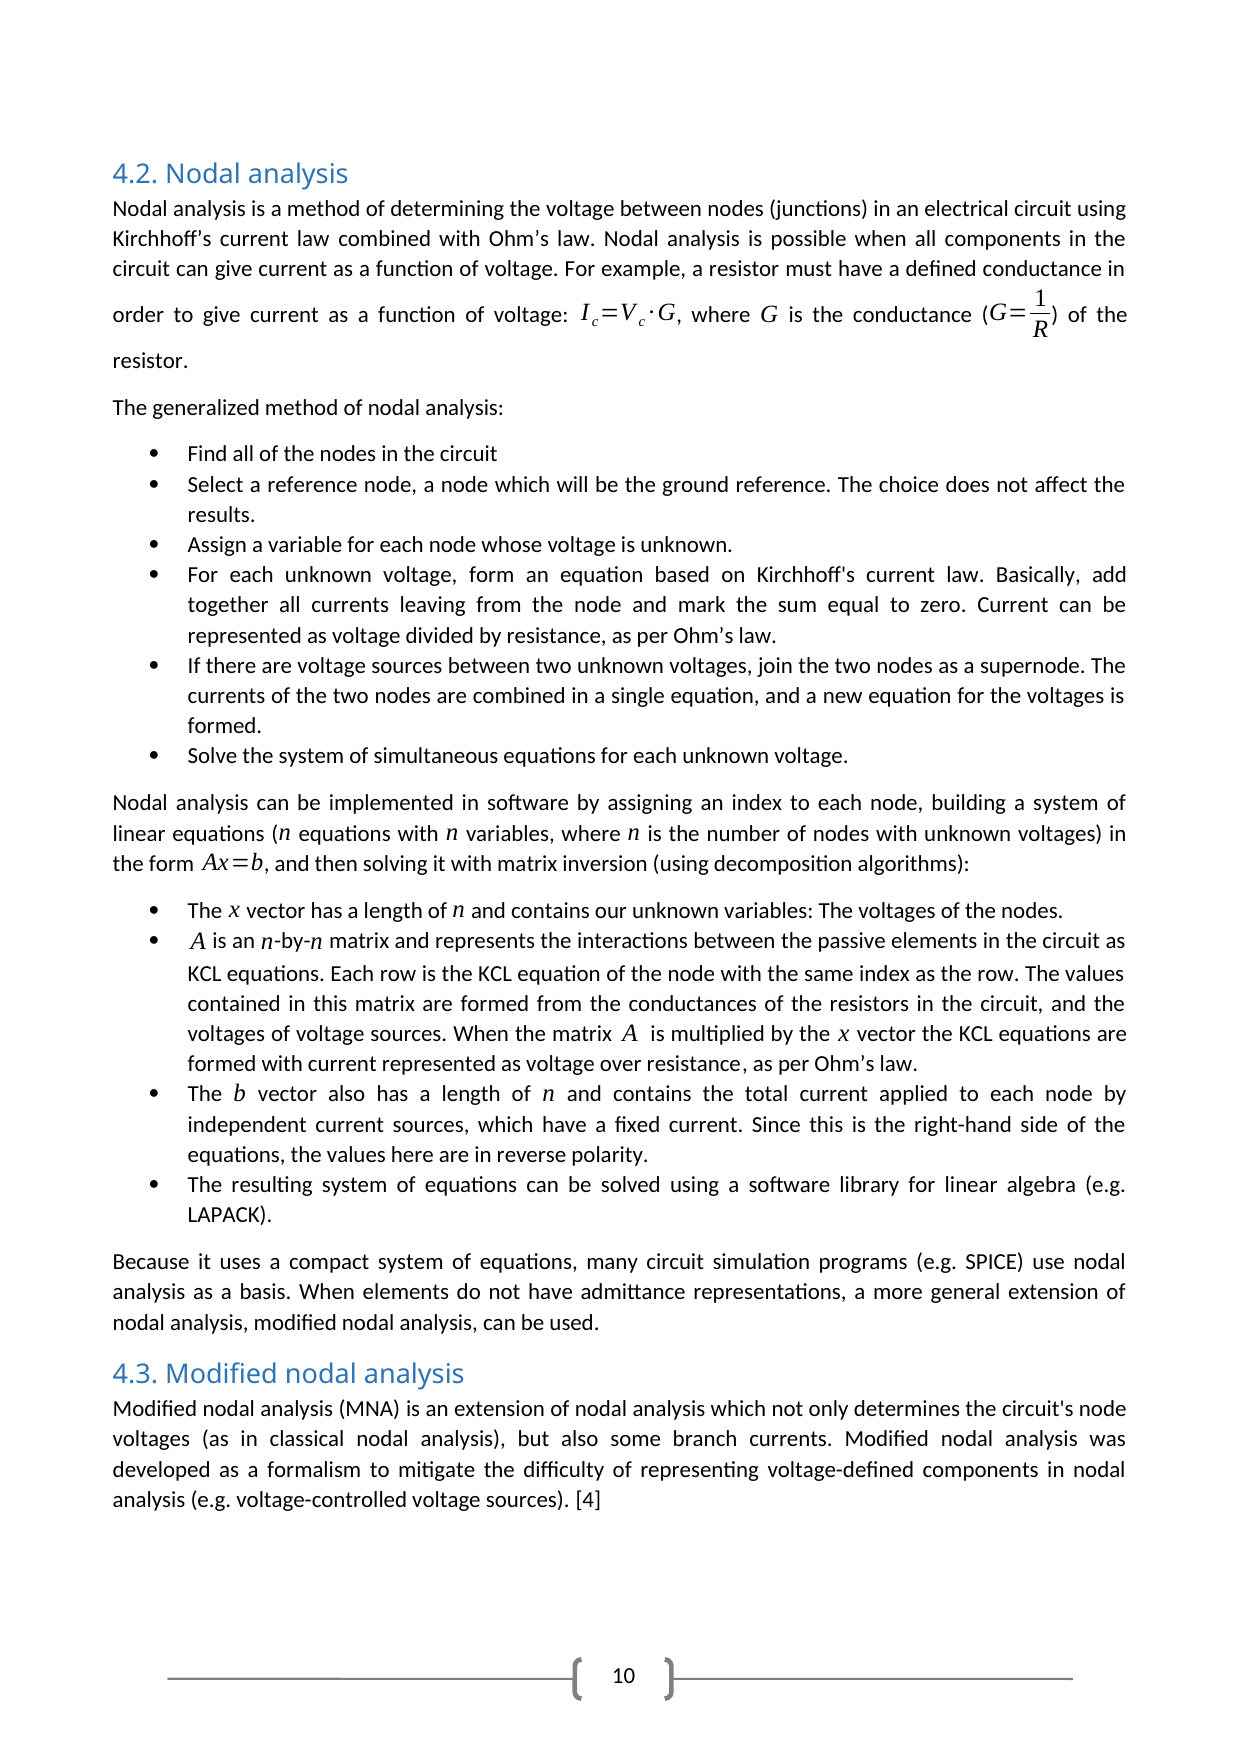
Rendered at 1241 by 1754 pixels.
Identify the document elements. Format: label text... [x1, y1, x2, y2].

subtitle Modified nodal analysis [112, 1354, 1128, 1391]
list Find all of the nodes in the circuit [150, 439, 1128, 467]
text Modified nodal analysis (MNA) is an extension of nodal analysis which not only determines the circuit's node voltages (as in classical nodal analysis), but also some branch currents. Modified nodal analysis was developed as a formalism to mitigate the difficulty of representing voltage-defined components in nodal analysis (e.g. voltage-controlled voltage sources). [112, 1394, 1128, 1513]
text The generalized method of nodal analysis: [112, 393, 1128, 421]
subtitle Nodal analysis [112, 154, 1128, 191]
list Solve the system of simultaneous equations for each unknown voltage. [150, 742, 1128, 769]
list Assign a variable for each node whose voltage is unknown. [150, 530, 1128, 558]
text Nodal analysis is a method of determining the voltage between nodes (junctions) in an electrical circuit using Kirchhoff’s current law combined with Ohm’s law. Nodal analysis is possible when all components in the circuit can give current as a function of voltage. For example, a resistor must have a defined conductance in order to give current as a function of voltage: , where is the conductance () of the resistor. [112, 194, 1128, 374]
text Because it uses a compact system of equations, many circuit simulation programs (e.g. SPICE) use nodal analysis as a basis. When elements do not have admittance representations, a more general extension of nodal analysis, modified nodal analysis, can be used. [112, 1247, 1128, 1336]
list is an -by- matrix and represents the interactions between the passive elements in the circuit as KCL equations. Each row is the KCL equation of the node with the same index as the row. The values contained in this matrix are formed from the conductances of the resistors in the circuit, and the voltages of voltage sources. When the matrix is multiplied by the vector the KCL equations are formed with current represented as voltage over resistance, as per Ohm’s law. [150, 926, 1128, 1077]
list Select a reference node, a node which will be the ground reference. The choice does not affect the results. [150, 470, 1128, 528]
list The vector has a length of and contains our unknown variables: The voltages of the nodes. [150, 896, 1128, 924]
list The resulting system of equations can be solved using a software library for linear algebra (e.g. LAPACK). [150, 1170, 1128, 1228]
list For each unknown voltage, form an equation based on Kirchhoff's current law. Basically, add together all currents leaving from the node and mark the sum equal to zero. Current can be represented as voltage divided by resistance, as per Ohm’s law. [150, 560, 1128, 649]
list If there are voltage sources between two unknown voltages, join the two nodes as a supernode. The currents of the two nodes are combined in a single equation, and a new equation for the voltages is formed. [150, 651, 1128, 739]
list The vector also has a length of and contains the total current applied to each node by independent current sources, which have a fixed current. Since this is the right-hand side of the equations, the values here are in reverse polarity. [150, 1079, 1128, 1168]
text Nodal analysis can be implemented in software by assigning an index to each node, building a system of linear equations ( equations with variables, where is the number of nodes with unknown voltages) in the form , and then solving it with matrix inversion (using decomposition algorithms): [112, 788, 1128, 877]
